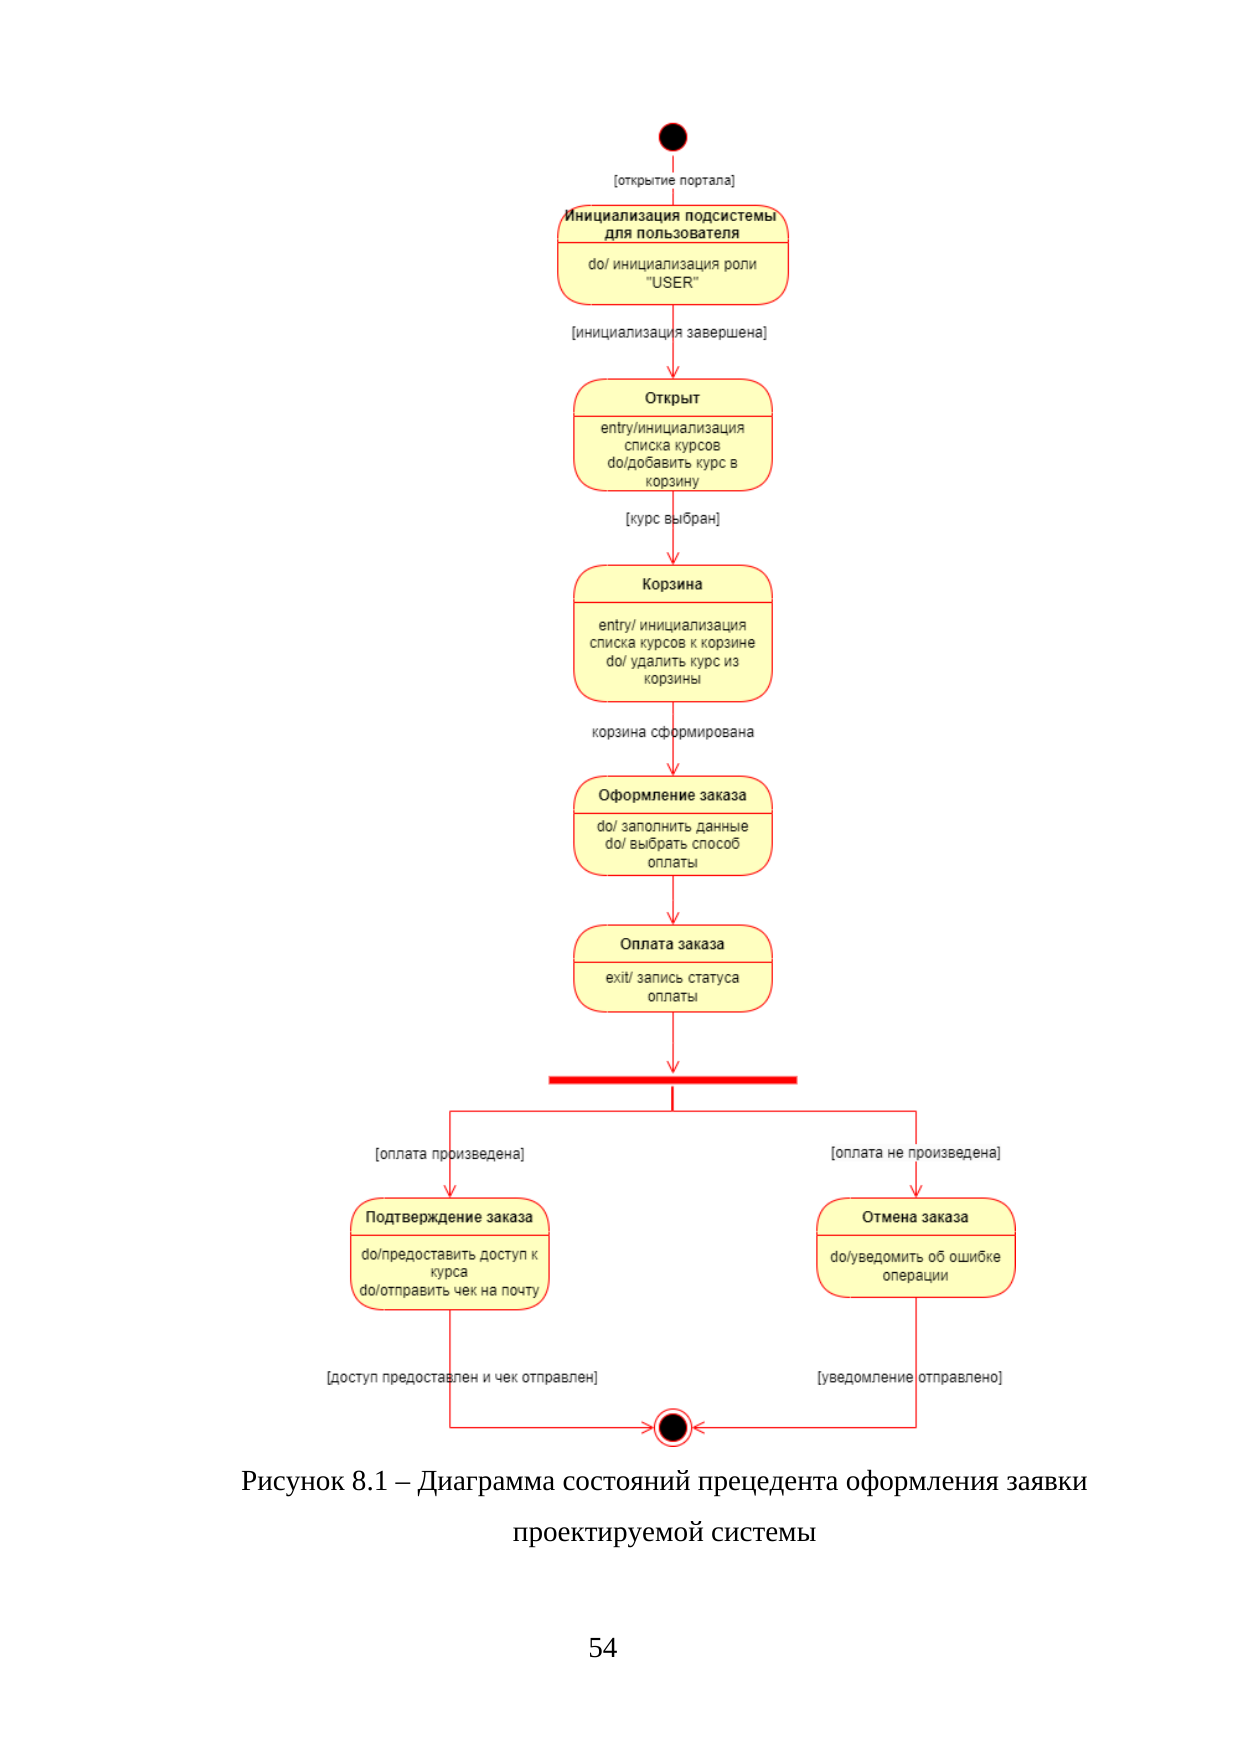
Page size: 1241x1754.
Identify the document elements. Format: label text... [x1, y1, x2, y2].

picture [313, 118, 1016, 1447]
text Рисунок 8.1 – Диаграмма состояний прецедента оформления заявки проектируемой системы [177, 1463, 1152, 1547]
